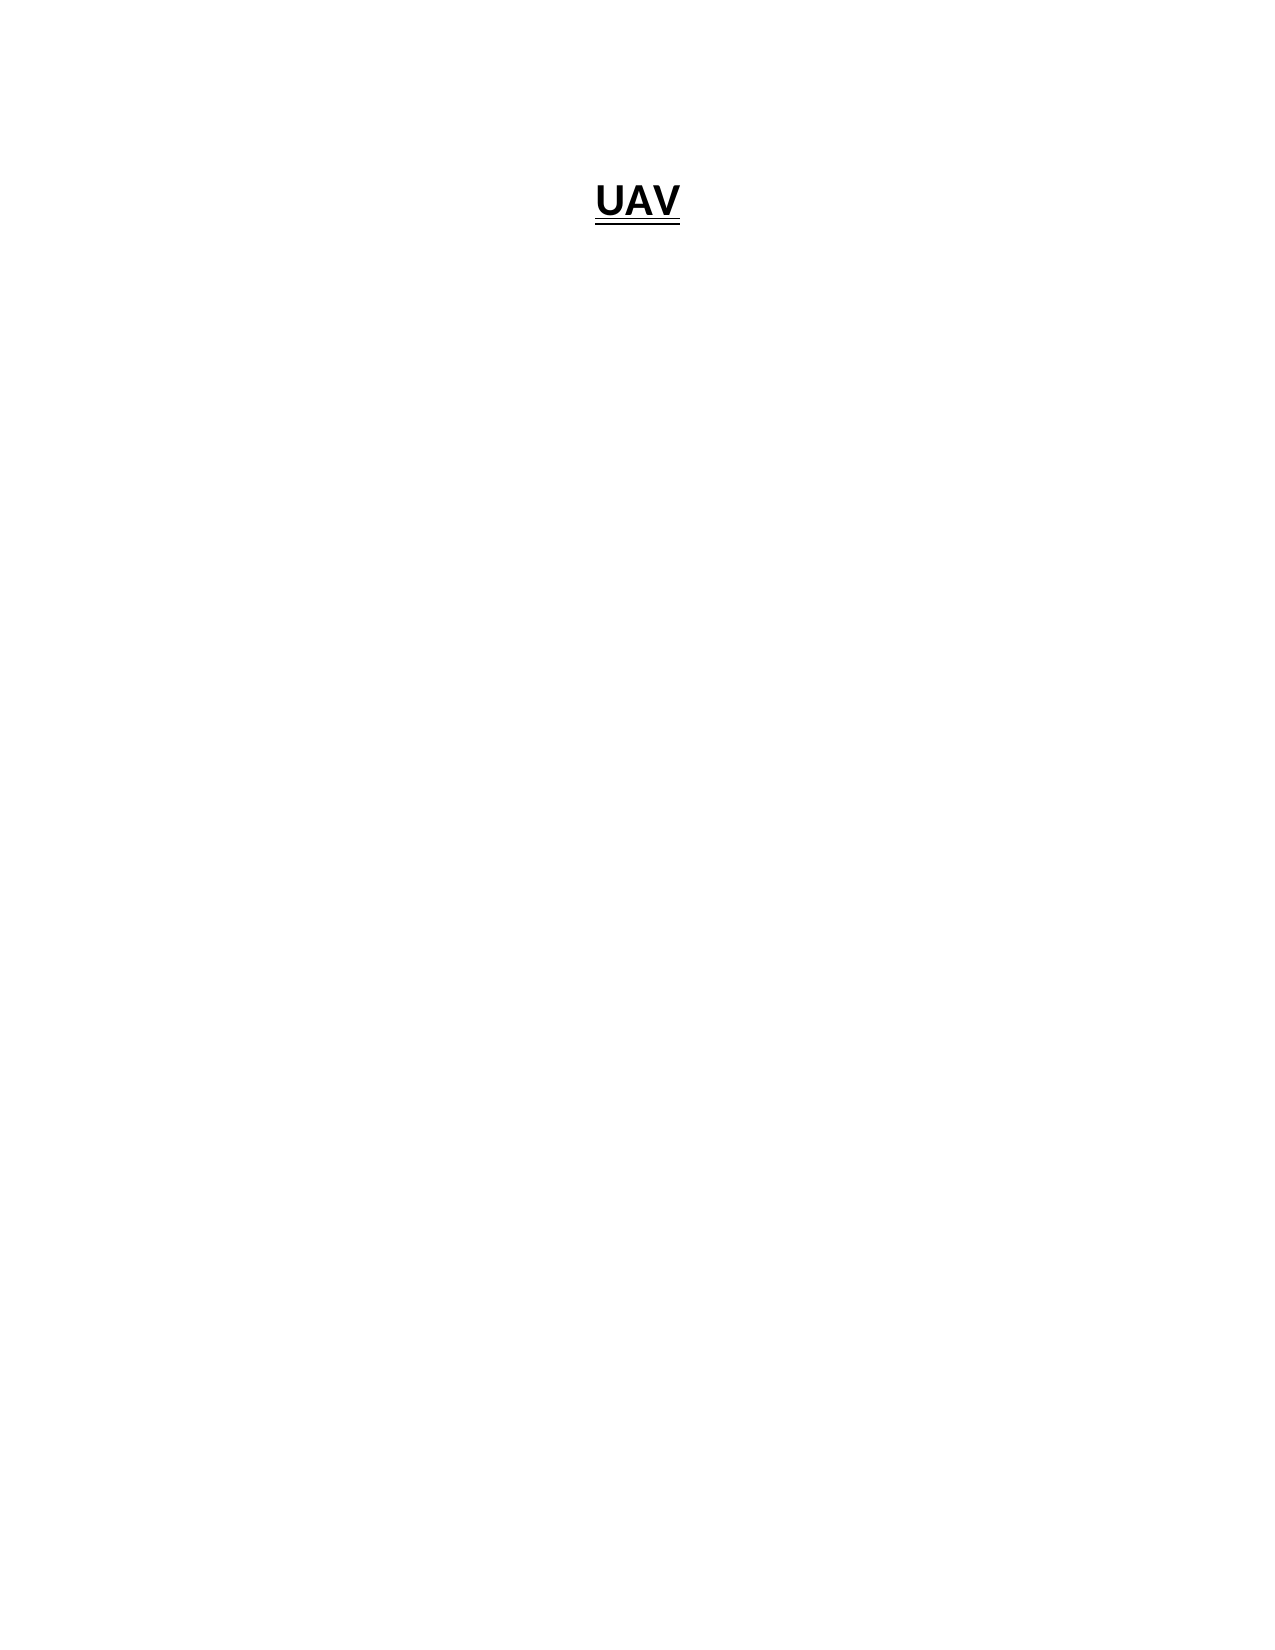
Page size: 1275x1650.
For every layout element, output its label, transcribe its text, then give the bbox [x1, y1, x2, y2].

subtitle UAV [187, 171, 1087, 227]
